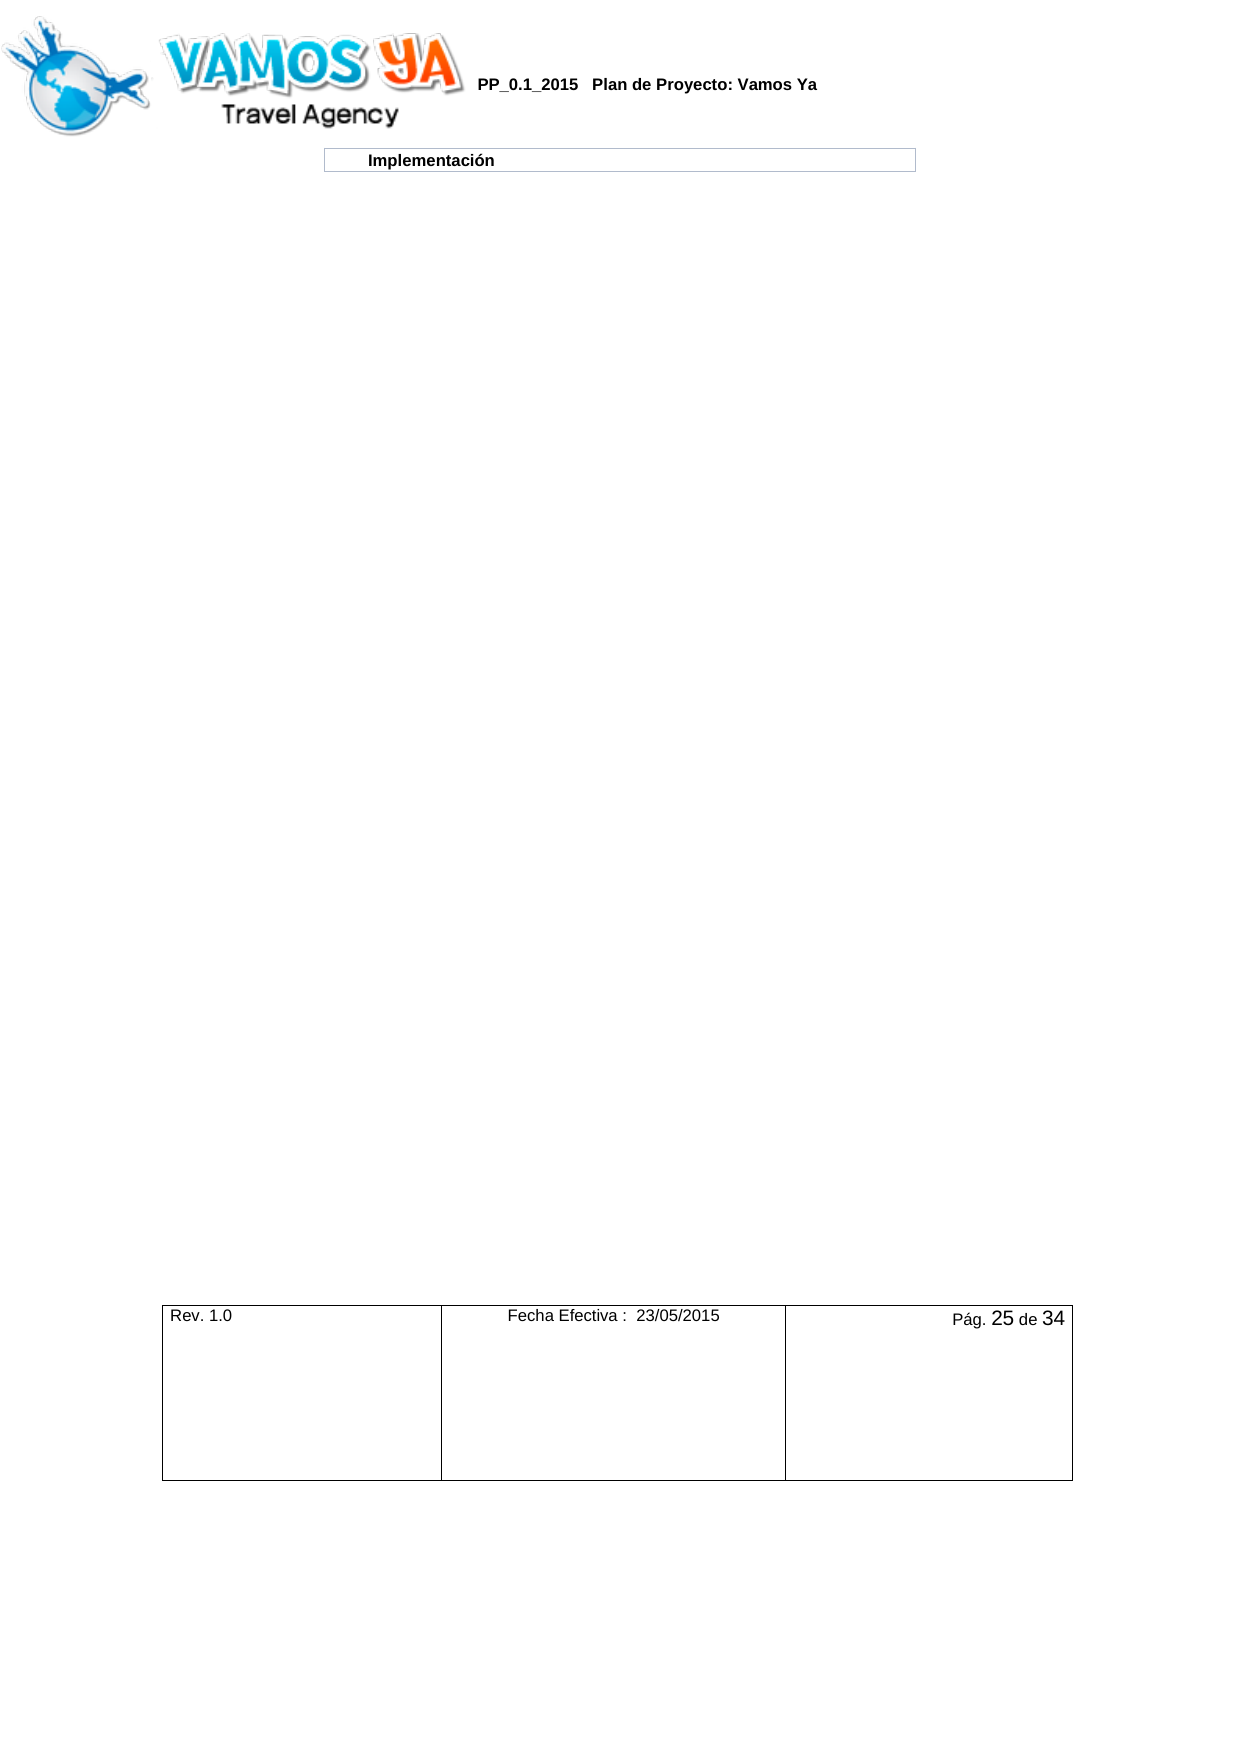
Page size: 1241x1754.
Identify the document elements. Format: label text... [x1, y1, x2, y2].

table_cell Implementación [325, 149, 915, 171]
picture [0, 15, 469, 141]
